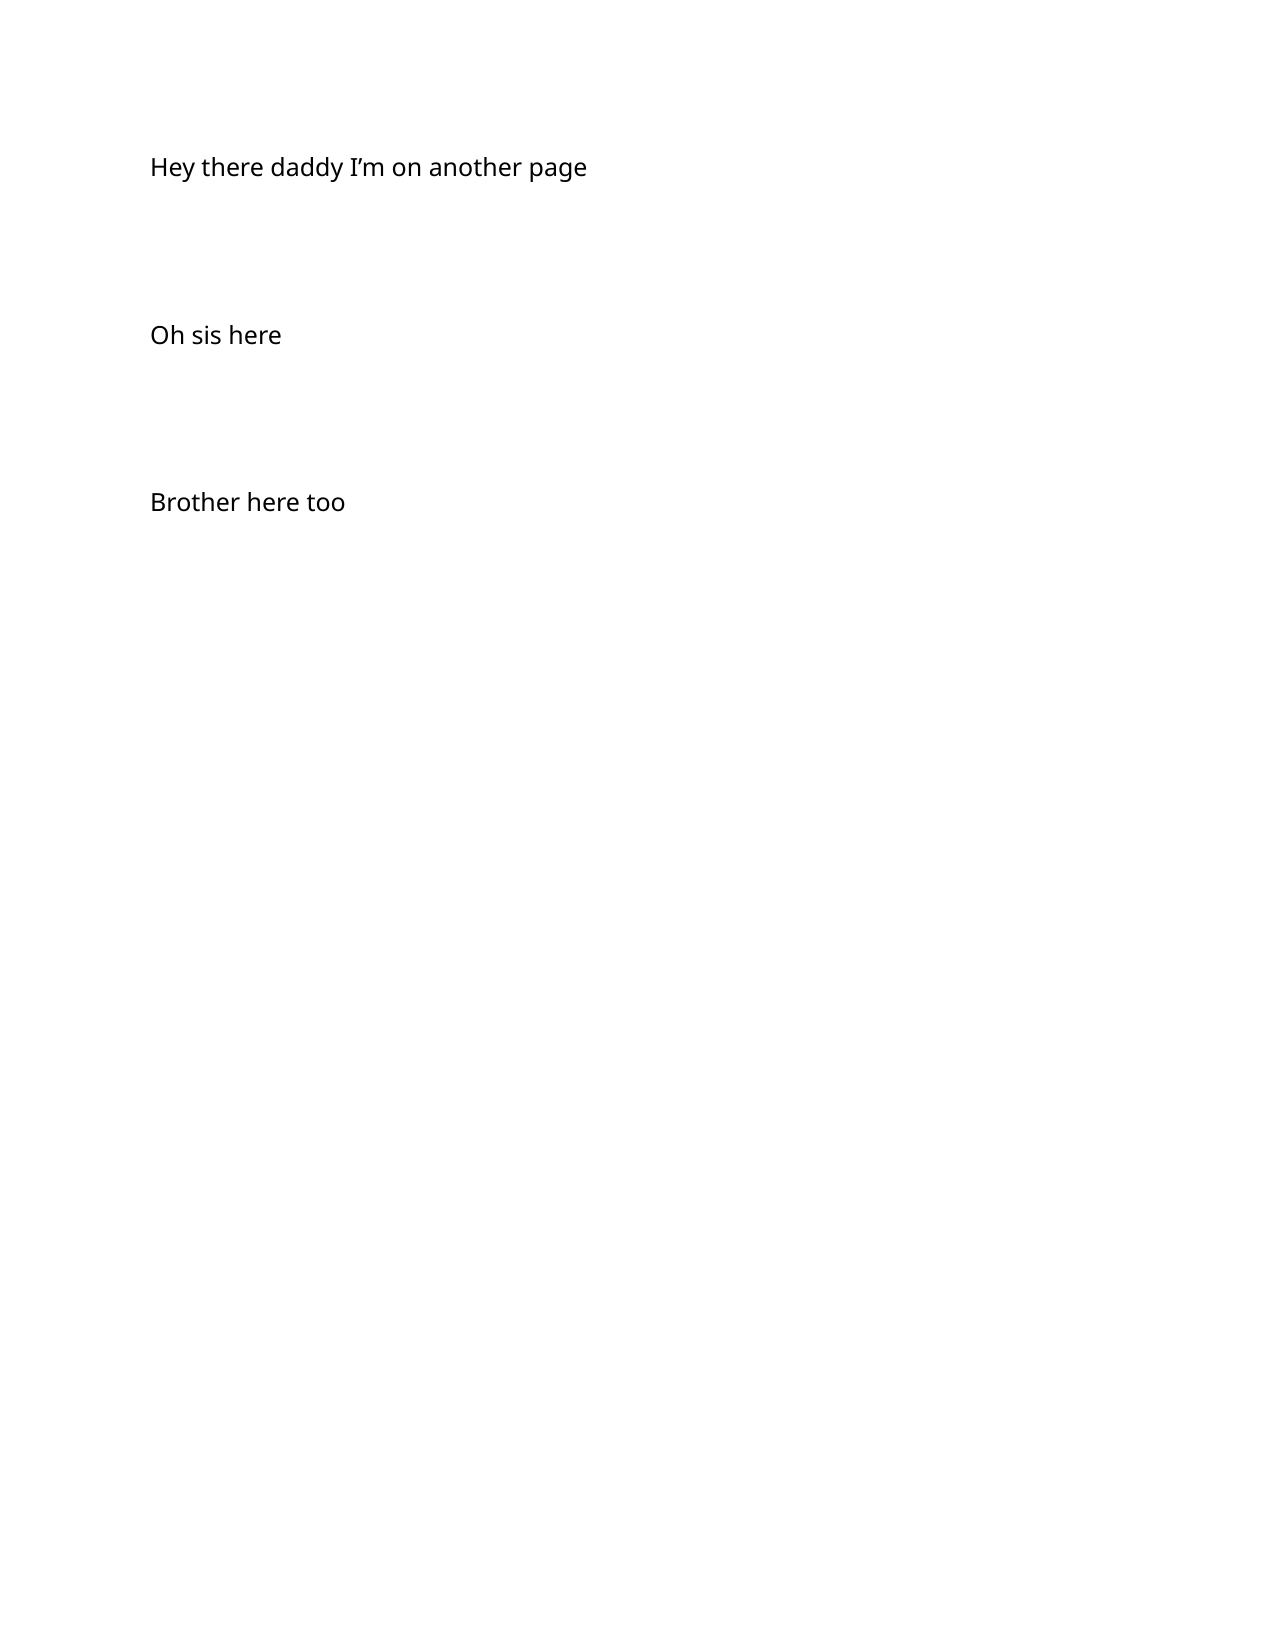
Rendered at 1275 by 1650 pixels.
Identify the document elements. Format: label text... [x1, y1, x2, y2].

text Oh sis here [150, 317, 1125, 352]
text Brother here too [150, 485, 1125, 519]
text Hey there daddy I’m on another page [150, 150, 1125, 184]
